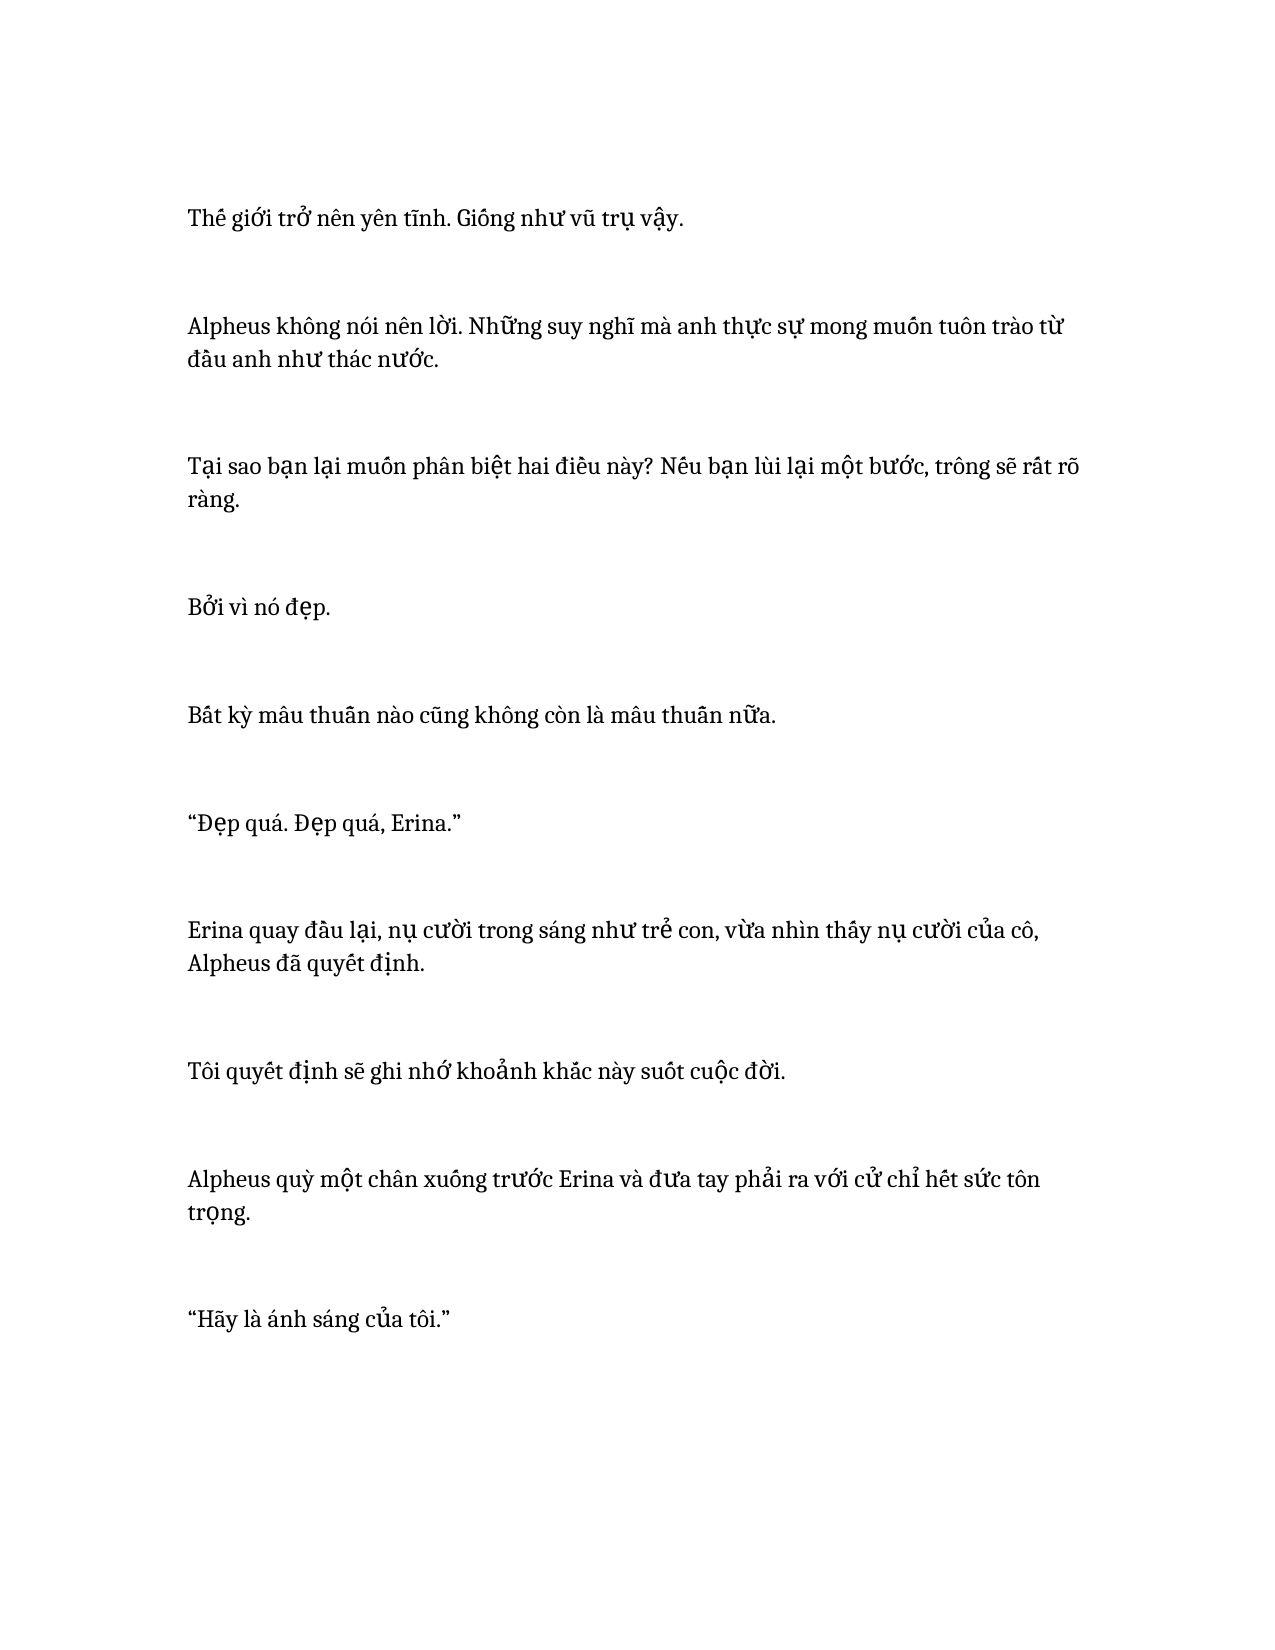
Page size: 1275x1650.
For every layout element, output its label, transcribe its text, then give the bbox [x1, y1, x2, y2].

text “Đẹp quá. Đẹp quá, Erina.” [187, 808, 1087, 837]
text Bất kỳ mâu thuẫn nào cũng không còn là mâu thuẫn nữa. [187, 701, 1087, 729]
text Tôi quyết định sẽ ghi nhớ khoảnh khắc này suốt cuộc đời. [187, 1057, 1087, 1086]
text Tại sao bạn lại muốn phân biệt hai điều này? Nếu bạn lùi lại một bước, trông sẽ rất rõ ràng. [187, 452, 1087, 514]
text Alpheus không nói nên lời. Những suy nghĩ mà anh thực sự mong muốn tuôn trào từ đầu anh như thác nước. [187, 312, 1087, 373]
text Alpheus quỳ một chân xuống trước Erina và đưa tay phải ra với cử chỉ hết sức tôn trọng. [187, 1164, 1087, 1226]
text Erina quay đầu lại, nụ cười trong sáng như trẻ con, vừa nhìn thấy nụ cười của cô, Alpheus đã quyết định. [187, 916, 1087, 978]
text “Hãy là ánh sáng của tôi.” [187, 1305, 1087, 1334]
text Bởi vì nó đẹp. [187, 593, 1087, 622]
text Thế giới trở nên yên tĩnh. Giống như vũ trụ vậy. [187, 204, 1087, 233]
